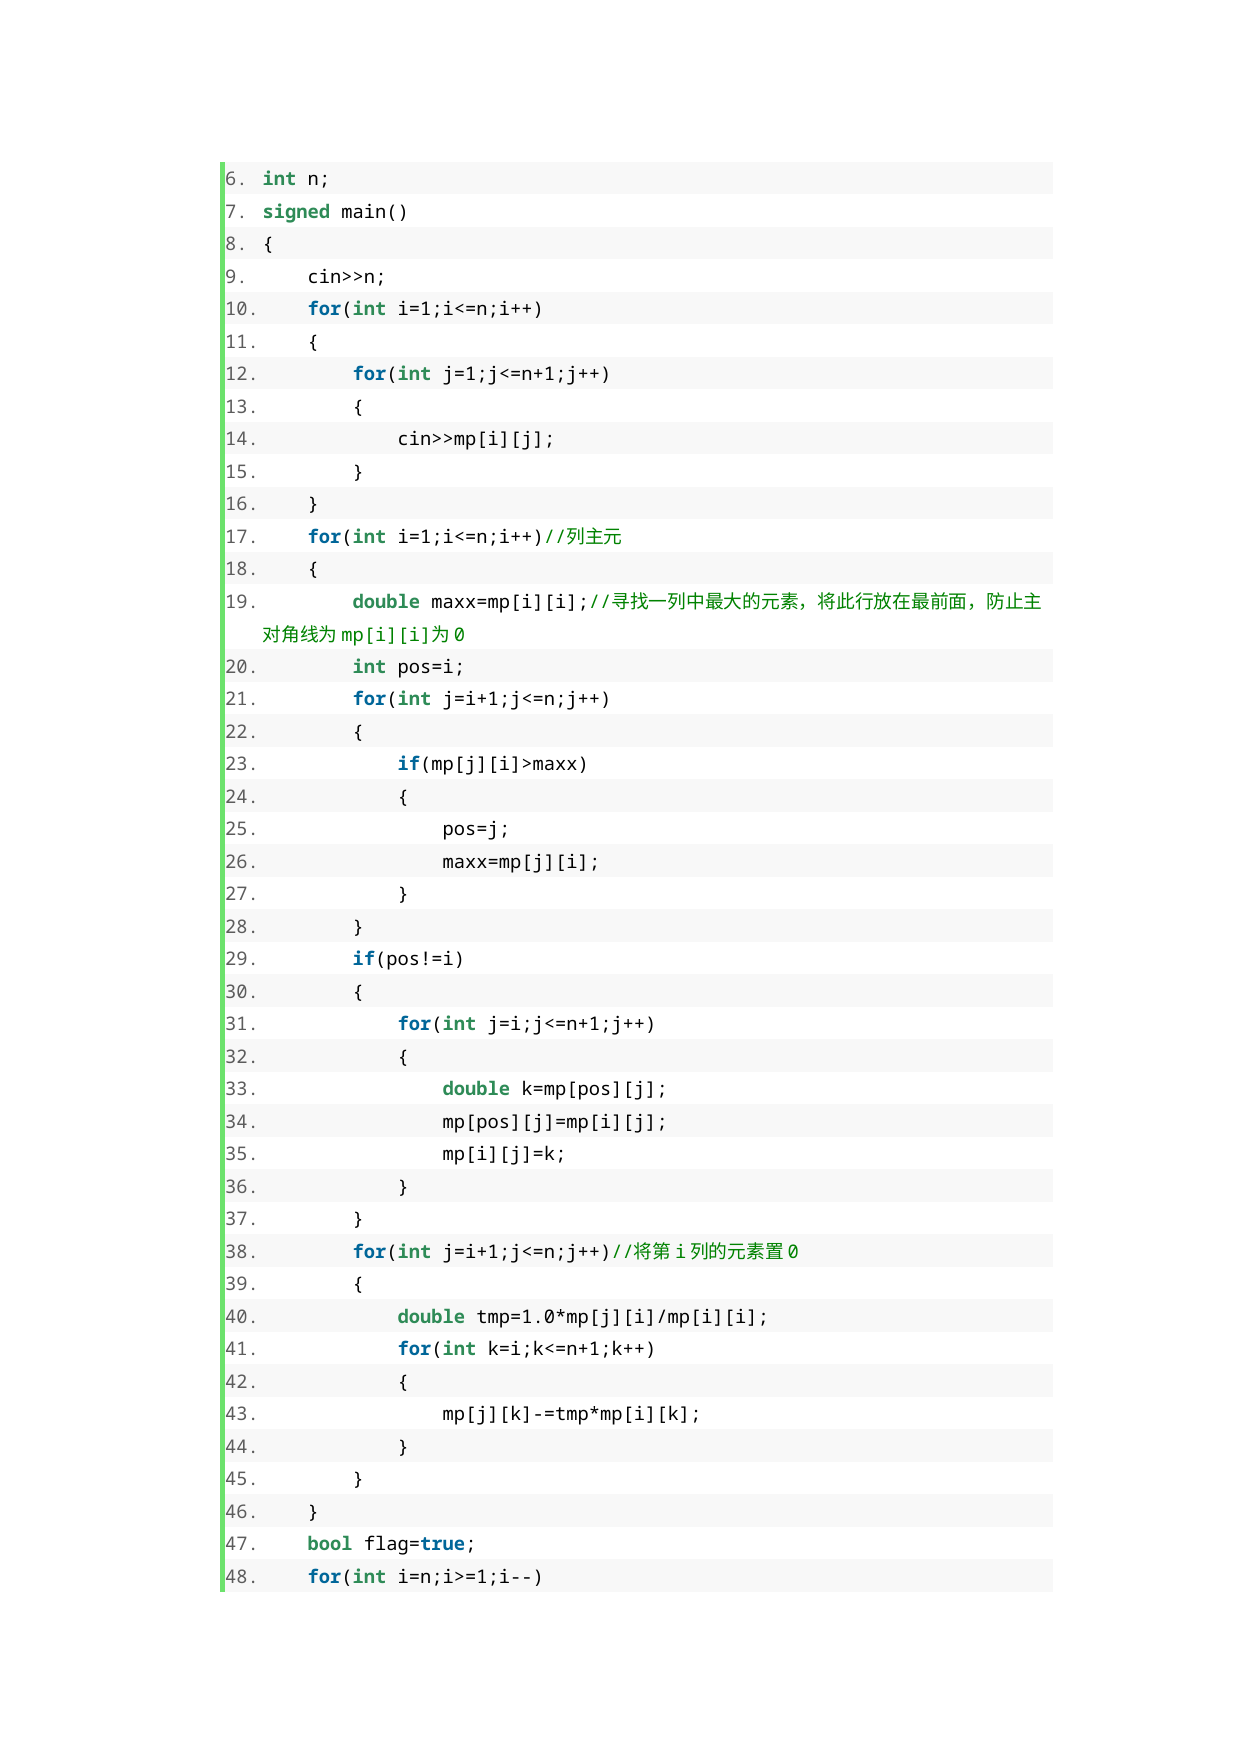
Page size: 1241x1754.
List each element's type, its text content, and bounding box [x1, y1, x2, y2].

list } [225, 1462, 1053, 1494]
list } [225, 1202, 1053, 1234]
list } [225, 1169, 1053, 1202]
list } [225, 1429, 1053, 1462]
list { [225, 1039, 1053, 1072]
list { [225, 1267, 1053, 1299]
list { [225, 714, 1053, 747]
list } [225, 909, 1053, 942]
list for(int i=1;i<=n;i++) [225, 292, 1053, 324]
list double k=mp[pos][j]; [225, 1072, 1053, 1104]
list for(int i=1;i<=n;i++)//列主元 [225, 519, 1053, 552]
list } [225, 487, 1053, 519]
list pos=j; [225, 812, 1053, 844]
list } [225, 1494, 1053, 1527]
list { [225, 227, 1053, 259]
list { [225, 1364, 1053, 1397]
list int pos=i; [225, 649, 1053, 682]
list for(int j=1;j<=n+1;j++) [225, 357, 1053, 389]
list double maxx=mp[i][i];//寻找一列中最大的元素，将此行放在最前面，防止主对角线为mp[i][i]为0 [225, 584, 1053, 649]
list int n; [225, 162, 1053, 194]
list { [225, 324, 1053, 357]
list cin>>mp[i][j]; [225, 422, 1053, 454]
list { [225, 974, 1053, 1007]
list for(int j=i+1;j<=n;j++)//将第i列的元素置0 [225, 1234, 1053, 1267]
list if(pos!=i) [225, 942, 1053, 974]
list { [225, 779, 1053, 812]
list mp[pos][j]=mp[i][j]; [225, 1104, 1053, 1137]
list mp[i][j]=k; [225, 1137, 1053, 1169]
list { [225, 552, 1053, 584]
list { [225, 389, 1053, 422]
list double tmp=1.0*mp[j][i]/mp[i][i]; [225, 1299, 1053, 1332]
list } [225, 877, 1053, 909]
list maxx=mp[j][i]; [225, 844, 1053, 877]
list } [225, 454, 1053, 487]
list signed main() [225, 194, 1053, 227]
list for(int j=i;j<=n+1;j++) [225, 1007, 1053, 1039]
list for(int j=i+1;j<=n;j++) [225, 682, 1053, 714]
list bool flag=true; [225, 1527, 1053, 1559]
list if(mp[j][i]>maxx) [225, 747, 1053, 779]
list for(int k=i;k<=n+1;k++) [225, 1332, 1053, 1364]
list cin>>n; [225, 259, 1053, 292]
list mp[j][k]-=tmp*mp[i][k]; [225, 1397, 1053, 1429]
list for(int i=n;i>=1;i--) [225, 1559, 1053, 1592]
